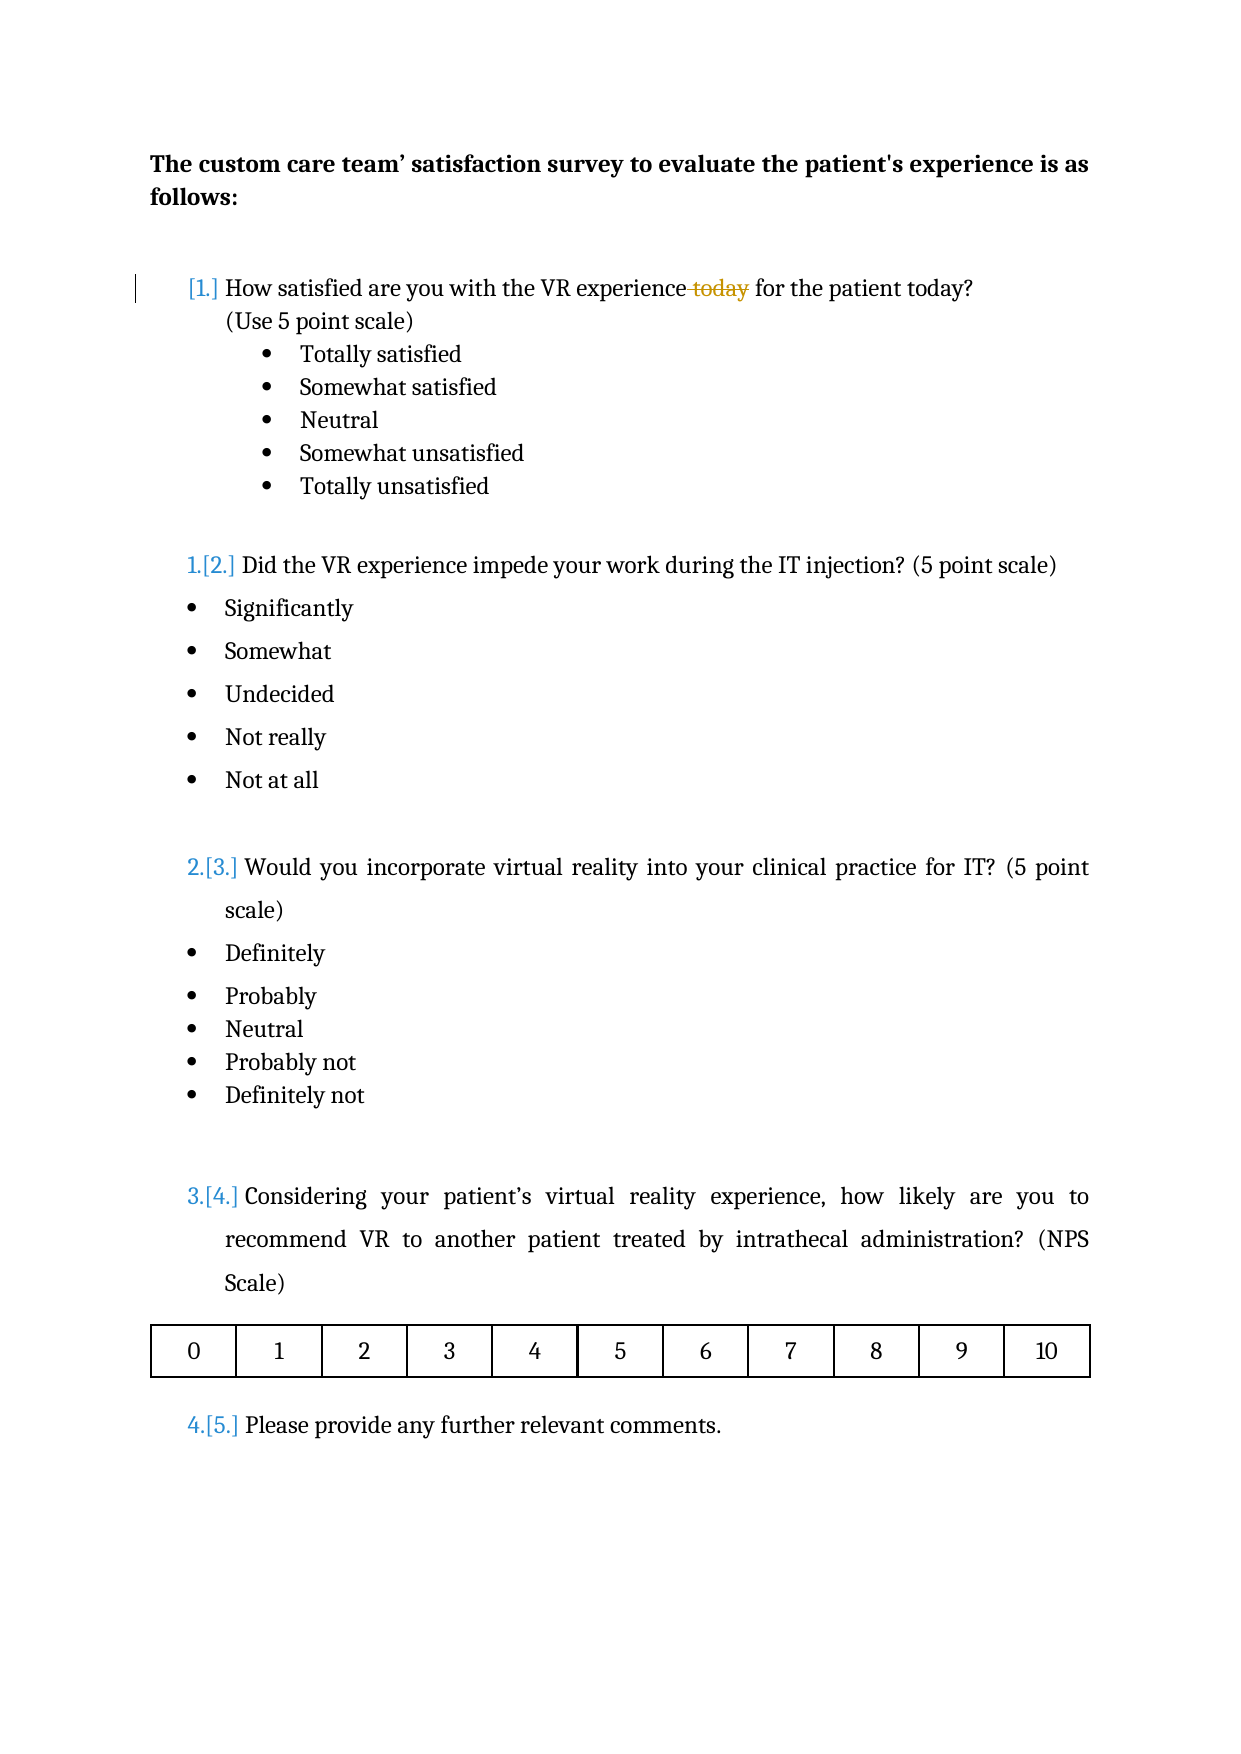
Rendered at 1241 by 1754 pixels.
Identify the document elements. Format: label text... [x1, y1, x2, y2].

list Somewhat unsatisfied [262, 439, 1090, 468]
list Neutral [187, 1015, 1090, 1044]
table_header 4 [493, 1326, 576, 1376]
table_header 9 [920, 1326, 1003, 1376]
table_header 3 [408, 1326, 491, 1376]
table_header 5 [579, 1326, 662, 1376]
table_header 1 [237, 1326, 321, 1376]
list Not at all [187, 766, 1090, 795]
list Somewhat satisfied [262, 373, 1090, 402]
list How satisfied are you with the VR experience for the patient today? [187, 274, 1090, 303]
table_header 2 [323, 1326, 406, 1376]
table_header 6 [664, 1326, 747, 1376]
table_header 7 [749, 1326, 833, 1376]
list Neutral [262, 406, 1090, 435]
list Definitely not [187, 1081, 1090, 1110]
list Significantly [187, 594, 1090, 623]
list Somewhat [187, 637, 1090, 666]
text The custom care team’ satisfaction survey to evaluate the patient's experience is as follows: [150, 150, 1090, 212]
list Undecided [187, 680, 1090, 709]
list Totally unsatisfied [262, 472, 1090, 501]
list Did the VR experience impede your work during the IT injection? (5 point scale) [187, 551, 1090, 579]
list Not really [187, 723, 1090, 752]
table_header 8 [835, 1326, 918, 1376]
list Definitely [187, 939, 1090, 968]
list Considering your patient’s virtual reality experience, how likely are you to recommend VR to another patient treated by intrathecal administration? (NPS Scale) [187, 1182, 1090, 1297]
list Probably not [187, 1048, 1090, 1077]
table_header 0 [152, 1326, 235, 1376]
list Please provide any further relevant comments. [187, 1411, 1090, 1439]
list Would you incorporate virtual reality into your clinical practice for IT? (5 point scale) [187, 853, 1090, 924]
list Probably [187, 982, 1090, 1011]
list Totally satisfied [262, 340, 1090, 369]
text (Use 5 point scale) [225, 307, 1090, 336]
table_header 10 [1005, 1326, 1089, 1376]
